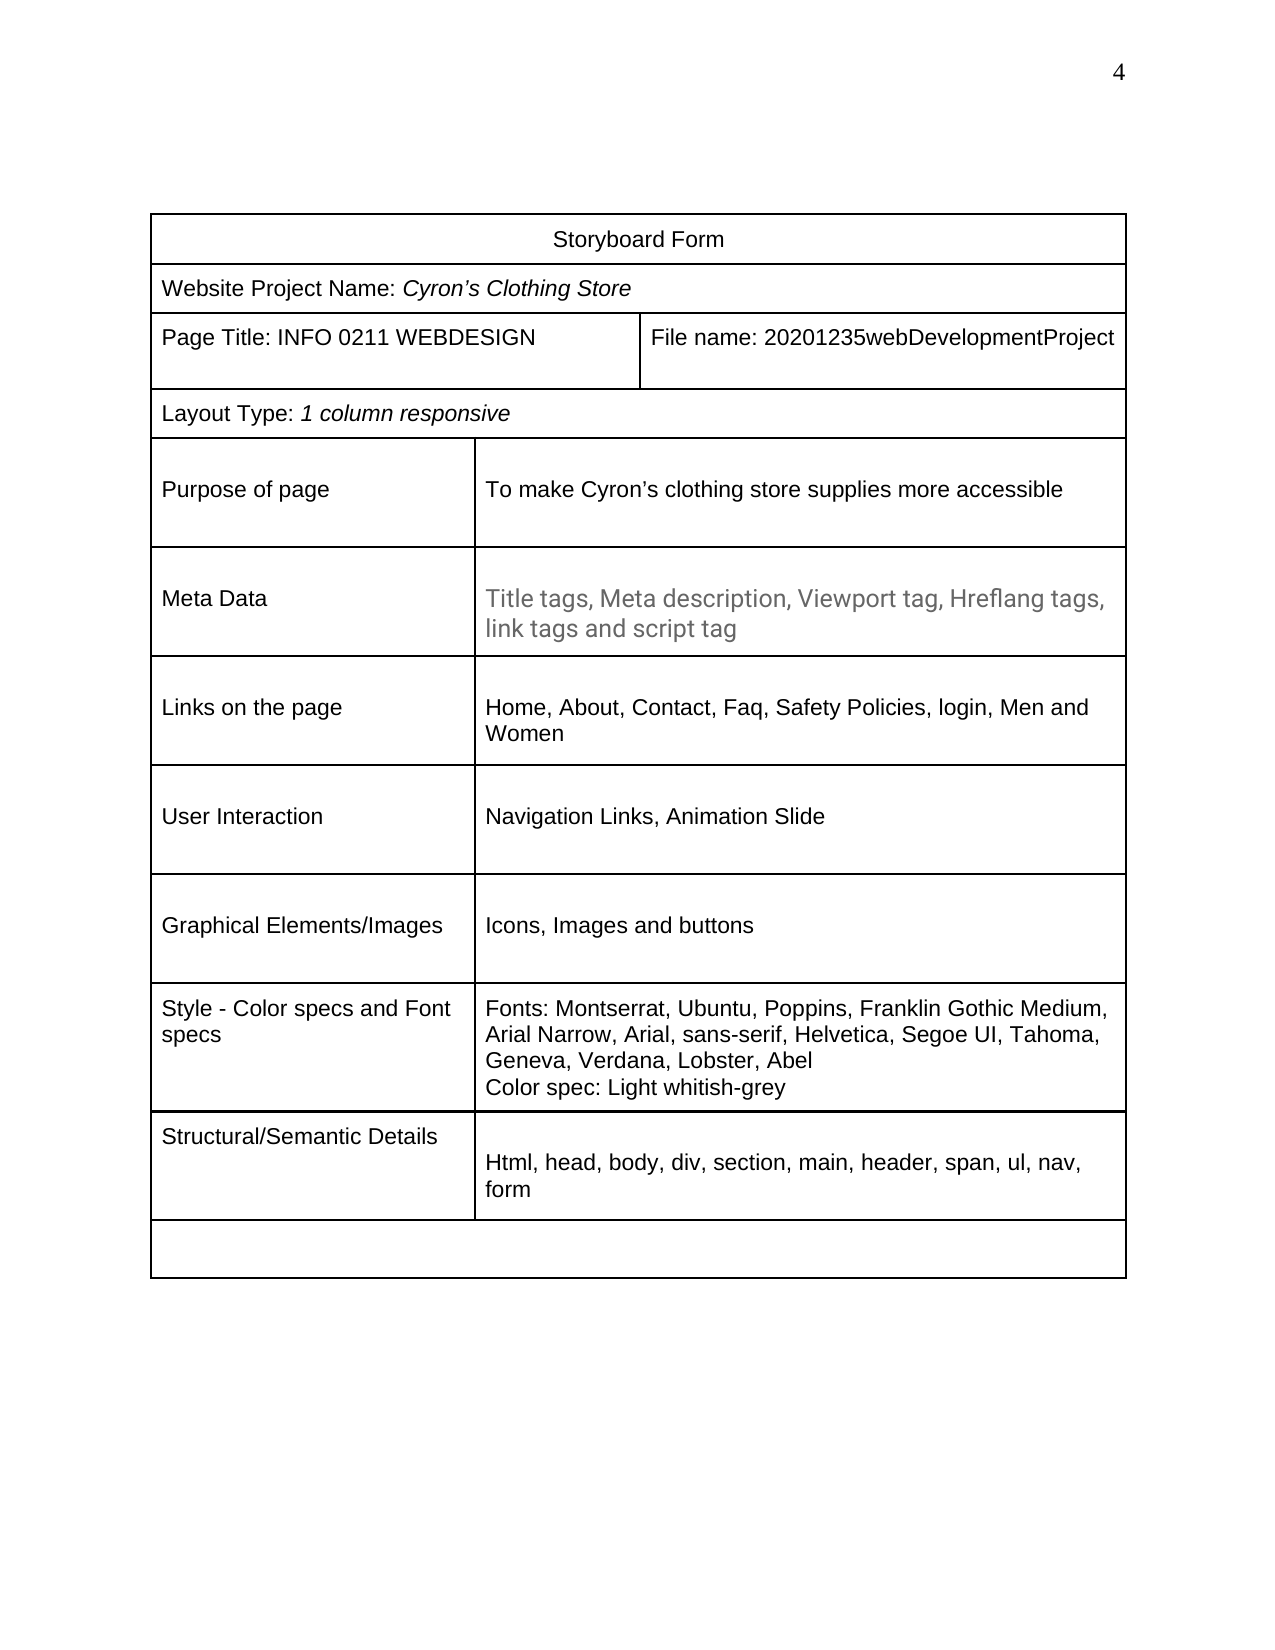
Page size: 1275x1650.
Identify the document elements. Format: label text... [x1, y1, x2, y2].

table_cell [152, 1221, 1125, 1277]
table_cell Navigation Links, Animation Slide [476, 766, 1125, 873]
table_cell Home, About, Contact, Faq, Safety Policies, login, Men and Women [476, 657, 1125, 764]
table_cell Purpose of page [152, 439, 474, 546]
table_cell Website Project Name: Cyron’s Clothing Store [152, 265, 1125, 312]
table_cell To make Cyron’s clothing store supplies more accessible [476, 439, 1125, 546]
table_cell File name: 20201235webDevelopmentProject [641, 314, 1125, 387]
table_cell Graphical Elements/Images [152, 875, 474, 982]
table_cell Fonts: Montserrat, Ubuntu, Poppins, Franklin Gothic Medium, Arial Narrow, Arial, sans-serif, Helvetica, Segoe UI, Tahoma, Geneva, Verdana, Lobster, Abel Color spec: Light whitish-grey [476, 984, 1125, 1110]
table_cell Icons, Images and buttons [476, 875, 1125, 982]
table_header Storyboard Form [152, 215, 1125, 262]
table_cell Page Title: INFO 0211 WEBDESIGN [152, 314, 639, 387]
table_cell Html, head, body, div, section, main, header, span, ul, nav, form [476, 1113, 1125, 1219]
table_cell Links on the page [152, 657, 474, 764]
table_cell Title tags, Meta description, Viewport tag, Hreflang tags, link tags and script tag [476, 548, 1125, 655]
table_cell User Interaction [152, 766, 474, 873]
table_cell Structural/Semantic Details [152, 1113, 474, 1219]
table_cell Style - Color specs and Font specs [152, 984, 474, 1110]
table_cell Meta Data [152, 548, 474, 655]
table_cell Layout Type: 1 column responsive [152, 390, 1125, 437]
